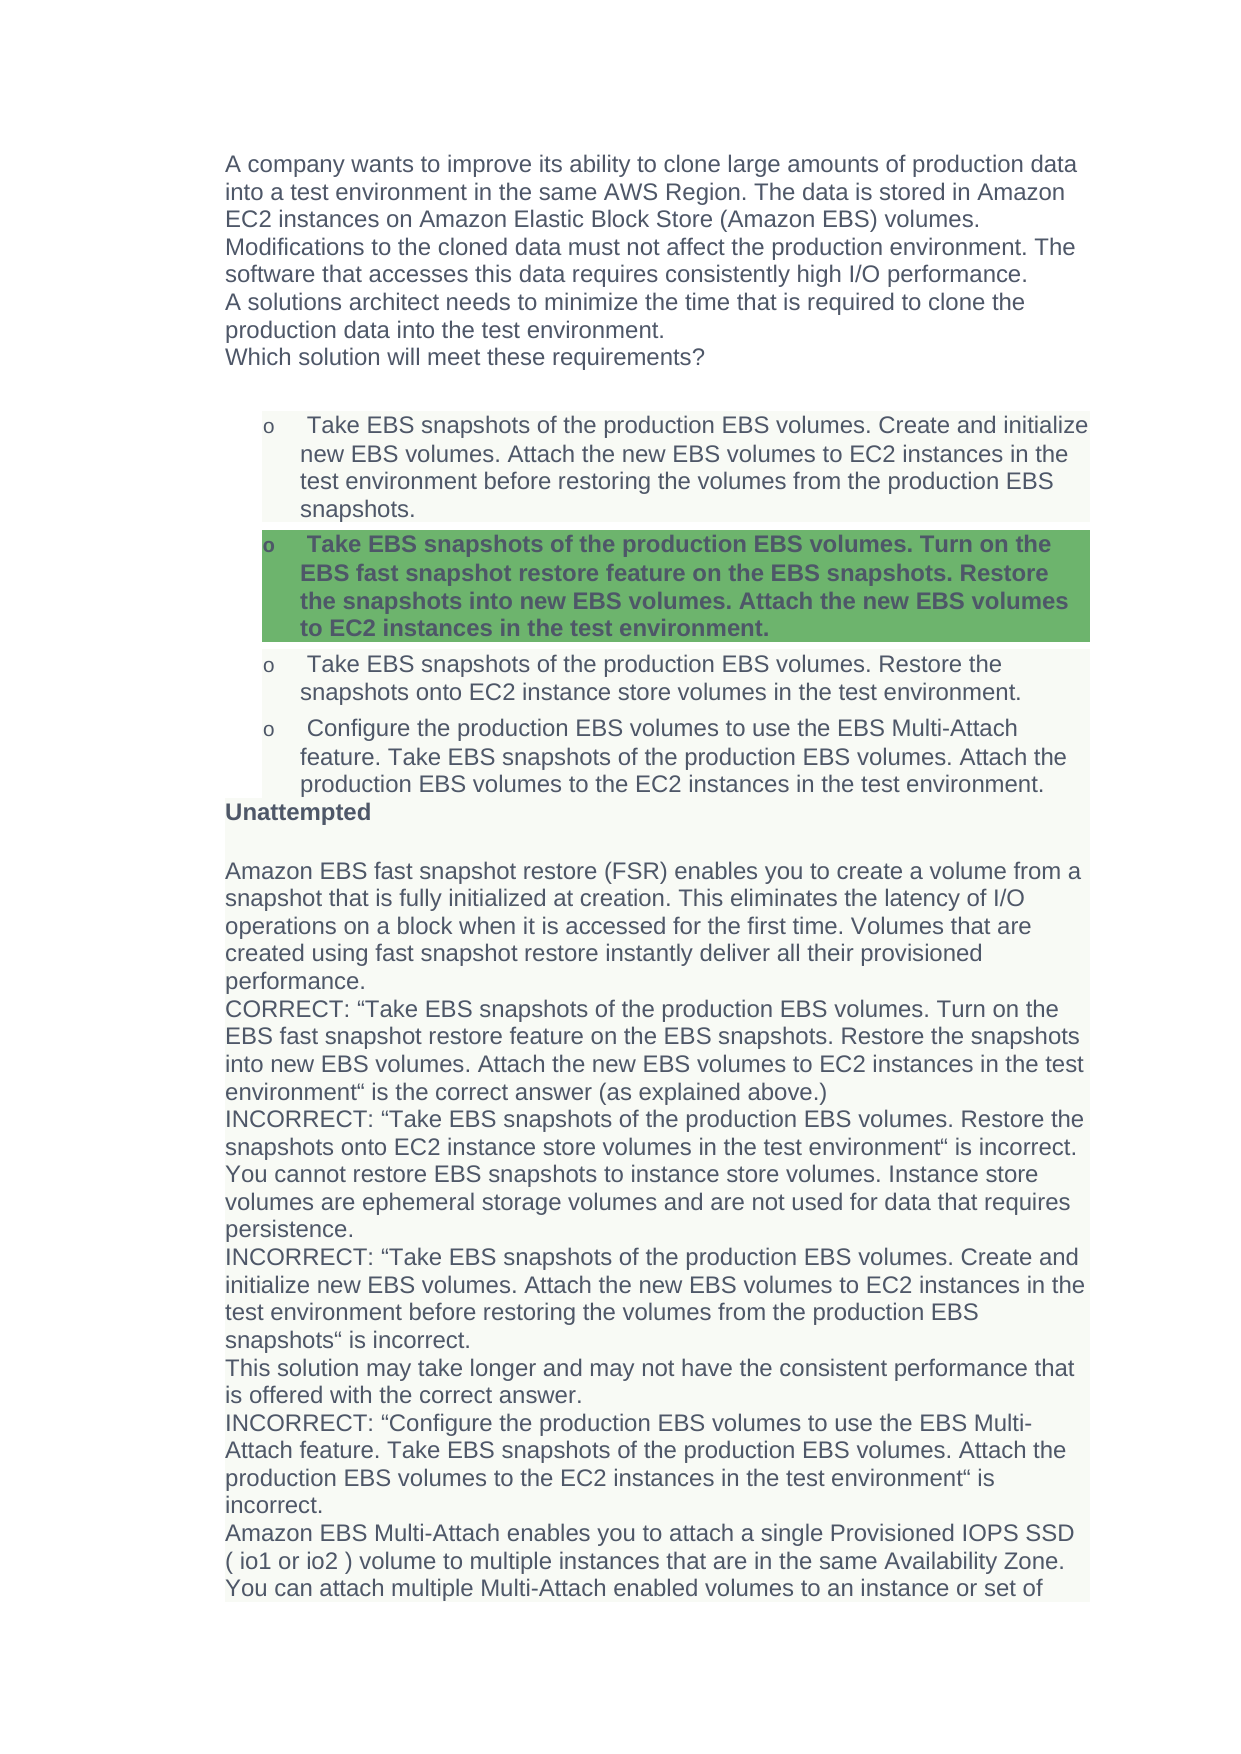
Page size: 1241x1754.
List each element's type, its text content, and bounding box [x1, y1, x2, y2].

list Take EBS snapshots of the production EBS volumes. Turn on the EBS fast snapshot restore feature on the EBS snapshots. Restore the snapshots into new EBS volumes. Attach the new EBS volumes to EC2 instances in the test environment. [262, 530, 1090, 642]
list Take EBS snapshots of the production EBS volumes. Restore the snapshots onto EC2 instance store volumes in the test environment. [262, 649, 1090, 706]
text A company wants to improve its ability to clone large amounts of production data into a test environment in the same AWS Region. The data is stored in Amazon EC2 instances on Amazon Elastic Block Store (Amazon EBS) volumes. Modifications to the cloned data must not affect the production environment. The software that accesses this data requires consistently high I/O performance. A solutions architect needs to minimize the time that is required to clone the production data into the test environment. Which solution will meet these requirements? [225, 150, 1090, 371]
text Unattempted [225, 798, 1090, 857]
list Configure the production EBS volumes to use the EBS Multi-Attach feature. Take EBS snapshots of the production EBS volumes. Attach the production EBS volumes to the EC2 instances in the test environment. [262, 714, 1090, 798]
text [225, 857, 1090, 1602]
list Take EBS snapshots of the production EBS volumes. Create and initialize new EBS volumes. Attach the new EBS volumes to EC2 instances in the test environment before restoring the volumes from the production EBS snapshots. [262, 411, 1090, 522]
